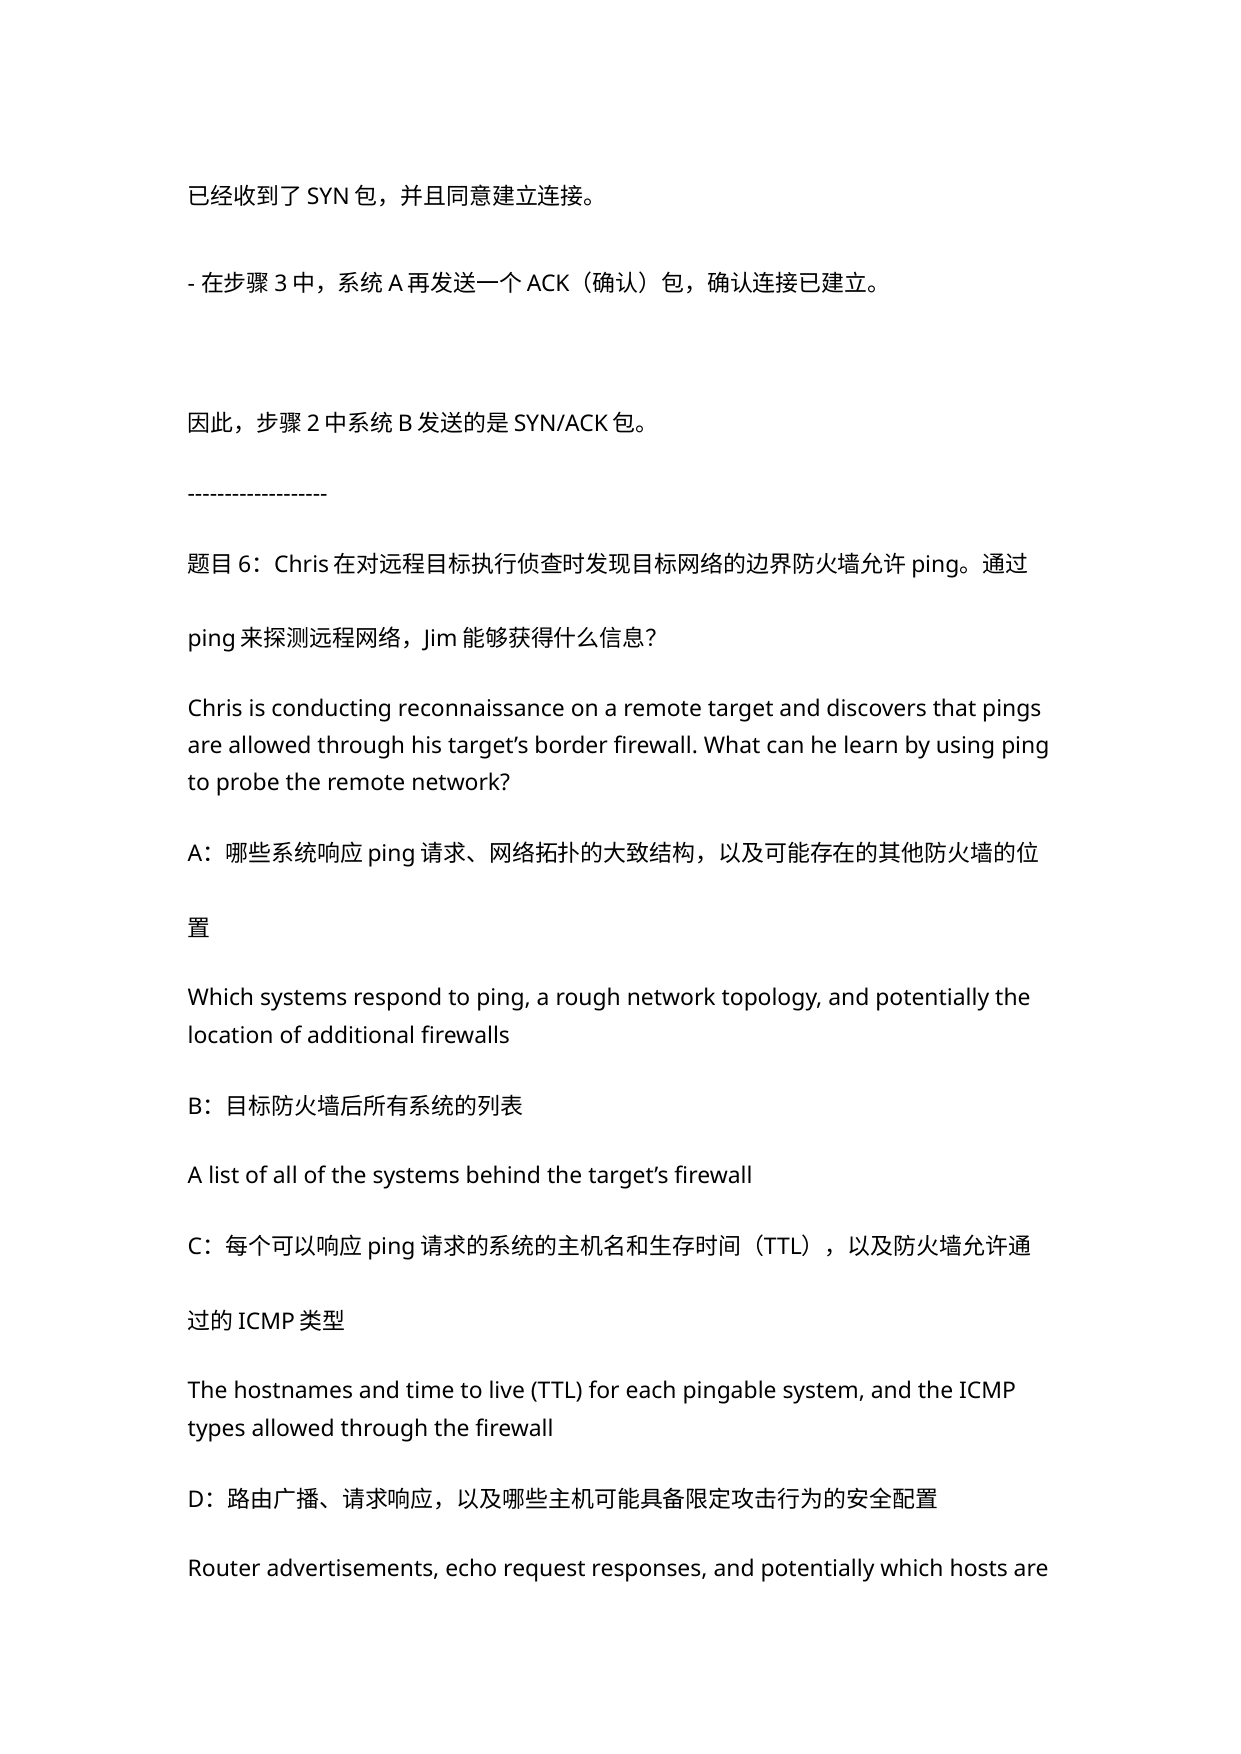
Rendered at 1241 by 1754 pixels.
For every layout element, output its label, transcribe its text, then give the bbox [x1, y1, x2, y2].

text B：目标防火墙后所有系统的列表 [187, 1072, 1053, 1137]
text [187, 1552, 1053, 1584]
text ------------------- [187, 476, 1053, 508]
text A：哪些系统响应ping请求、网络拓扑的大致结构，以及可能存在的其他防火墙的位置 [187, 819, 1053, 959]
text Which systems respond to ping, a rough network topology, and potentially the location of additional firewalls [187, 981, 1053, 1051]
text 题目6：Chris在对远程目标执行侦查时发现目标网络的边界防火墙允许ping。通过ping来探测远程网络，Jim能够获得什么信息？ [187, 530, 1053, 669]
text The hostnames and time to live (TTL) for each pingable system, and the ICMP types allowed through the firewall [187, 1374, 1053, 1443]
text A list of all of the systems behind the target’s firewall [187, 1158, 1053, 1191]
text D：路由广播、请求响应，以及哪些主机可能具备限定攻击行为的安全配置 [187, 1465, 1053, 1530]
text - 在步骤3中，系统A再发送一个ACK（确认）包，确认连接已建立。 [187, 249, 1053, 314]
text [187, 162, 1053, 227]
text 因此，步骤2中系统B发送的是SYN/ACK包。 [187, 389, 1053, 454]
text Chris is conducting reconnaissance on a remote target and discovers that pings are allowed through his target’s border firewall. What can he learn by using ping to probe the remote network? [187, 691, 1053, 798]
text C：每个可以响应ping请求的系统的主机名和生存时间（TTL），以及防火墙允许通过的ICMP类型 [187, 1212, 1053, 1352]
